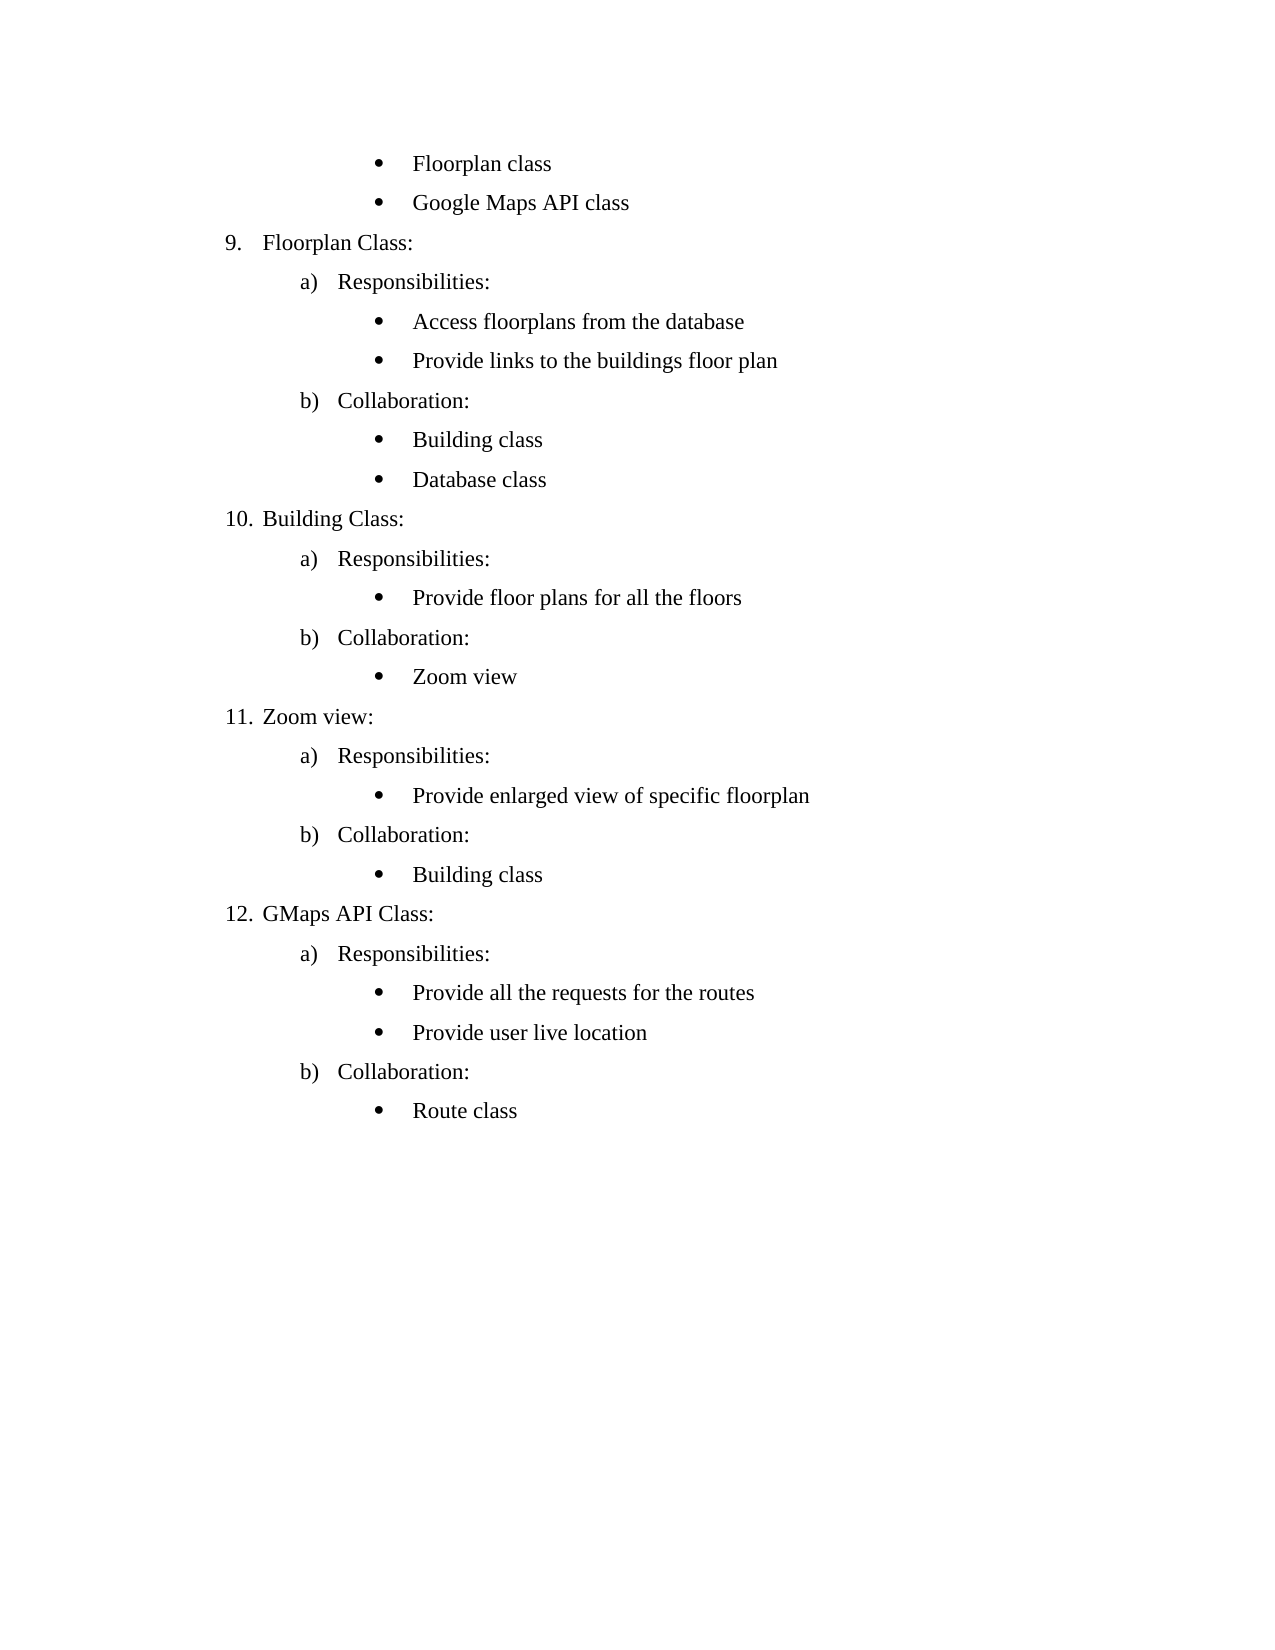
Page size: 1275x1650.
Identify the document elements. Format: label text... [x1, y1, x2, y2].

list Zoom view [375, 663, 1125, 689]
list Google Maps API class [375, 189, 1125, 216]
list Responsibilities: [300, 742, 1125, 768]
list Collaboration: [300, 387, 1125, 413]
list Database class [375, 466, 1125, 492]
list Collaboration: [300, 821, 1125, 847]
list Provide enlarged view of specific floorplan [375, 782, 1125, 808]
list Floorplan Class: [225, 229, 1125, 255]
list Responsibilities: [300, 939, 1125, 966]
list Zoom view: [225, 703, 1125, 729]
list Collaboration: [300, 1058, 1125, 1084]
list Provide user live location [375, 1018, 1125, 1045]
list GMaps API Class: [225, 900, 1125, 926]
list Route class [375, 1097, 1125, 1124]
list Floorplan class [375, 150, 1125, 176]
list Provide links to the buildings floor plan [375, 347, 1125, 374]
list Collaboration: [300, 624, 1125, 650]
list Responsibilities: [300, 545, 1125, 571]
list Provide all the requests for the routes [375, 979, 1125, 1005]
list Responsibilities: [300, 268, 1125, 295]
list Building Class: [225, 505, 1125, 532]
list Access floorplans from the database [375, 308, 1125, 334]
list Building class [375, 861, 1125, 887]
list Building class [375, 426, 1125, 453]
list Provide floor plans for all the floors [375, 584, 1125, 611]
